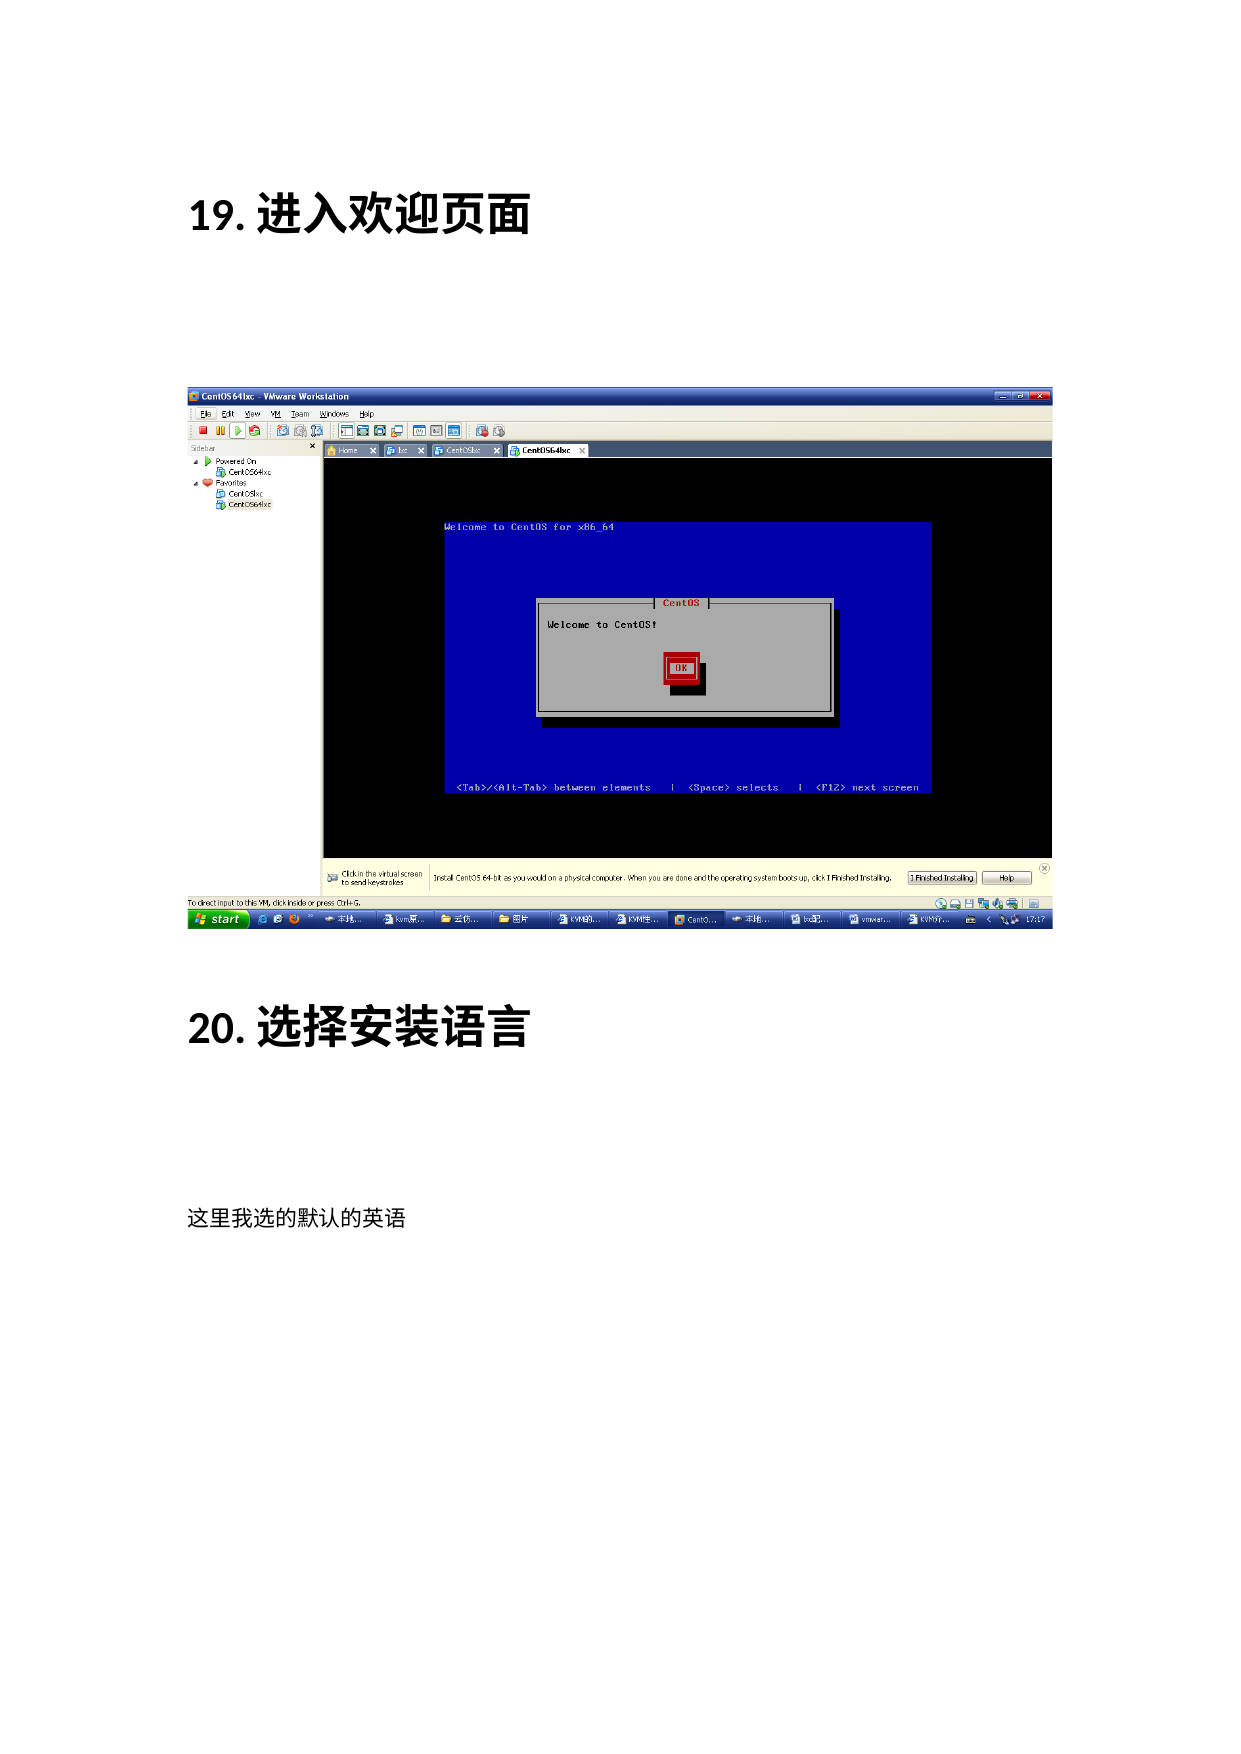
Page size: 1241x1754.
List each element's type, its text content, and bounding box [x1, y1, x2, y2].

picture [187, 387, 1053, 929]
subtitle 19. 进入欢迎页面 [187, 162, 1053, 259]
text 这里我选的默认的英语 [187, 1201, 1053, 1233]
subtitle 20. 选择安装语言 [187, 975, 1053, 1073]
